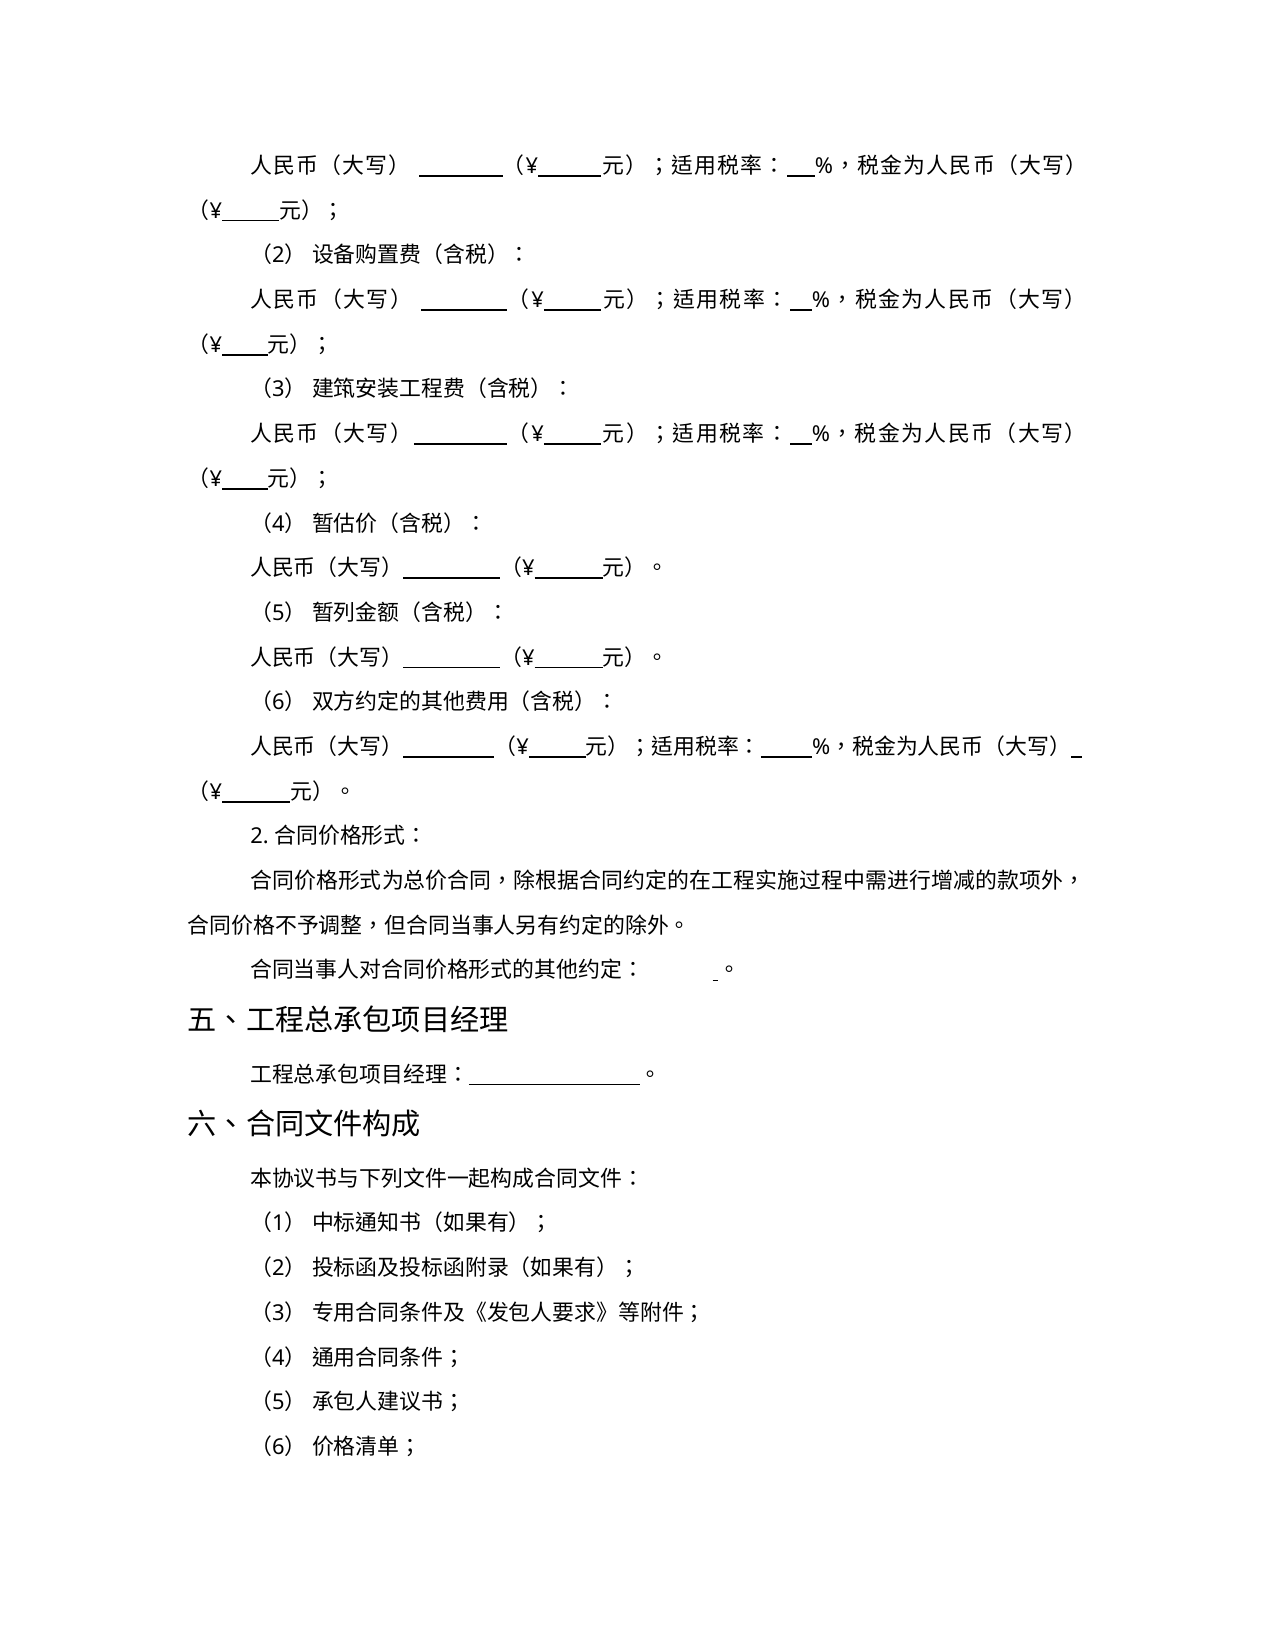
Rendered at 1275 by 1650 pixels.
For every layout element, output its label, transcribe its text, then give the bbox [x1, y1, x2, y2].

text （4） 暂估价（含税）： [187, 507, 1087, 537]
text （6） 价格清单； [187, 1431, 1087, 1461]
text （5） 承包人建议书； [187, 1386, 1087, 1416]
text （5） 暂列金额（含税）： [187, 597, 1087, 627]
text （4） 通用合同条件； [187, 1341, 1087, 1371]
text 人民币（大写） （¥ 元）；适用税率： %，税金为人民币（大写） （¥ 元）。 [187, 731, 1087, 805]
text 人民币（大写） （¥ 元）；适用税率： %，税金为人民币（大写） （¥ 元）； [187, 150, 1087, 224]
text 合同当事人对合同价格形式的其他约定： 。 [187, 954, 1087, 984]
text （3） 建筑安装工程费（含税）： [187, 373, 1087, 403]
text 工程总承包项目经理： 。 [187, 1058, 1087, 1088]
text 人民币（大写） （¥ 元）；适用税率： %，税金为人民币（大写） （¥ 元）； [187, 284, 1087, 358]
text （2） 投标函及投标函附录（如果有）； [187, 1252, 1087, 1282]
text （3） 专用合同条件及《发包人要求》等附件； [187, 1297, 1087, 1327]
text （1） 中标通知书（如果有）； [187, 1207, 1087, 1237]
text 人民币（大写） （¥ 元）；适用税率： %，税金为人民币（大写） （¥ 元）； [187, 418, 1087, 493]
text 合同价格形式为总价合同，除根据合同约定的在工程实施过程中需进行增减的款项外，合同价格不予调整，但合同当事人另有约定的除外。 [187, 865, 1087, 939]
text 本协议书与下列文件一起构成合同文件： [187, 1163, 1087, 1192]
text 人民币（大写） （¥ 元）。 [187, 642, 1087, 671]
text 2. 合同价格形式： [187, 820, 1087, 850]
text （6） 双方约定的其他费用（含税）： [187, 686, 1087, 716]
text 五、工程总承包项目经理 [187, 999, 1087, 1039]
text 人民币（大写） （¥ 元）。 [187, 552, 1087, 582]
text 六、合同文件构成 [187, 1103, 1087, 1143]
text （2） 设备购置费（含税）： [187, 239, 1087, 269]
